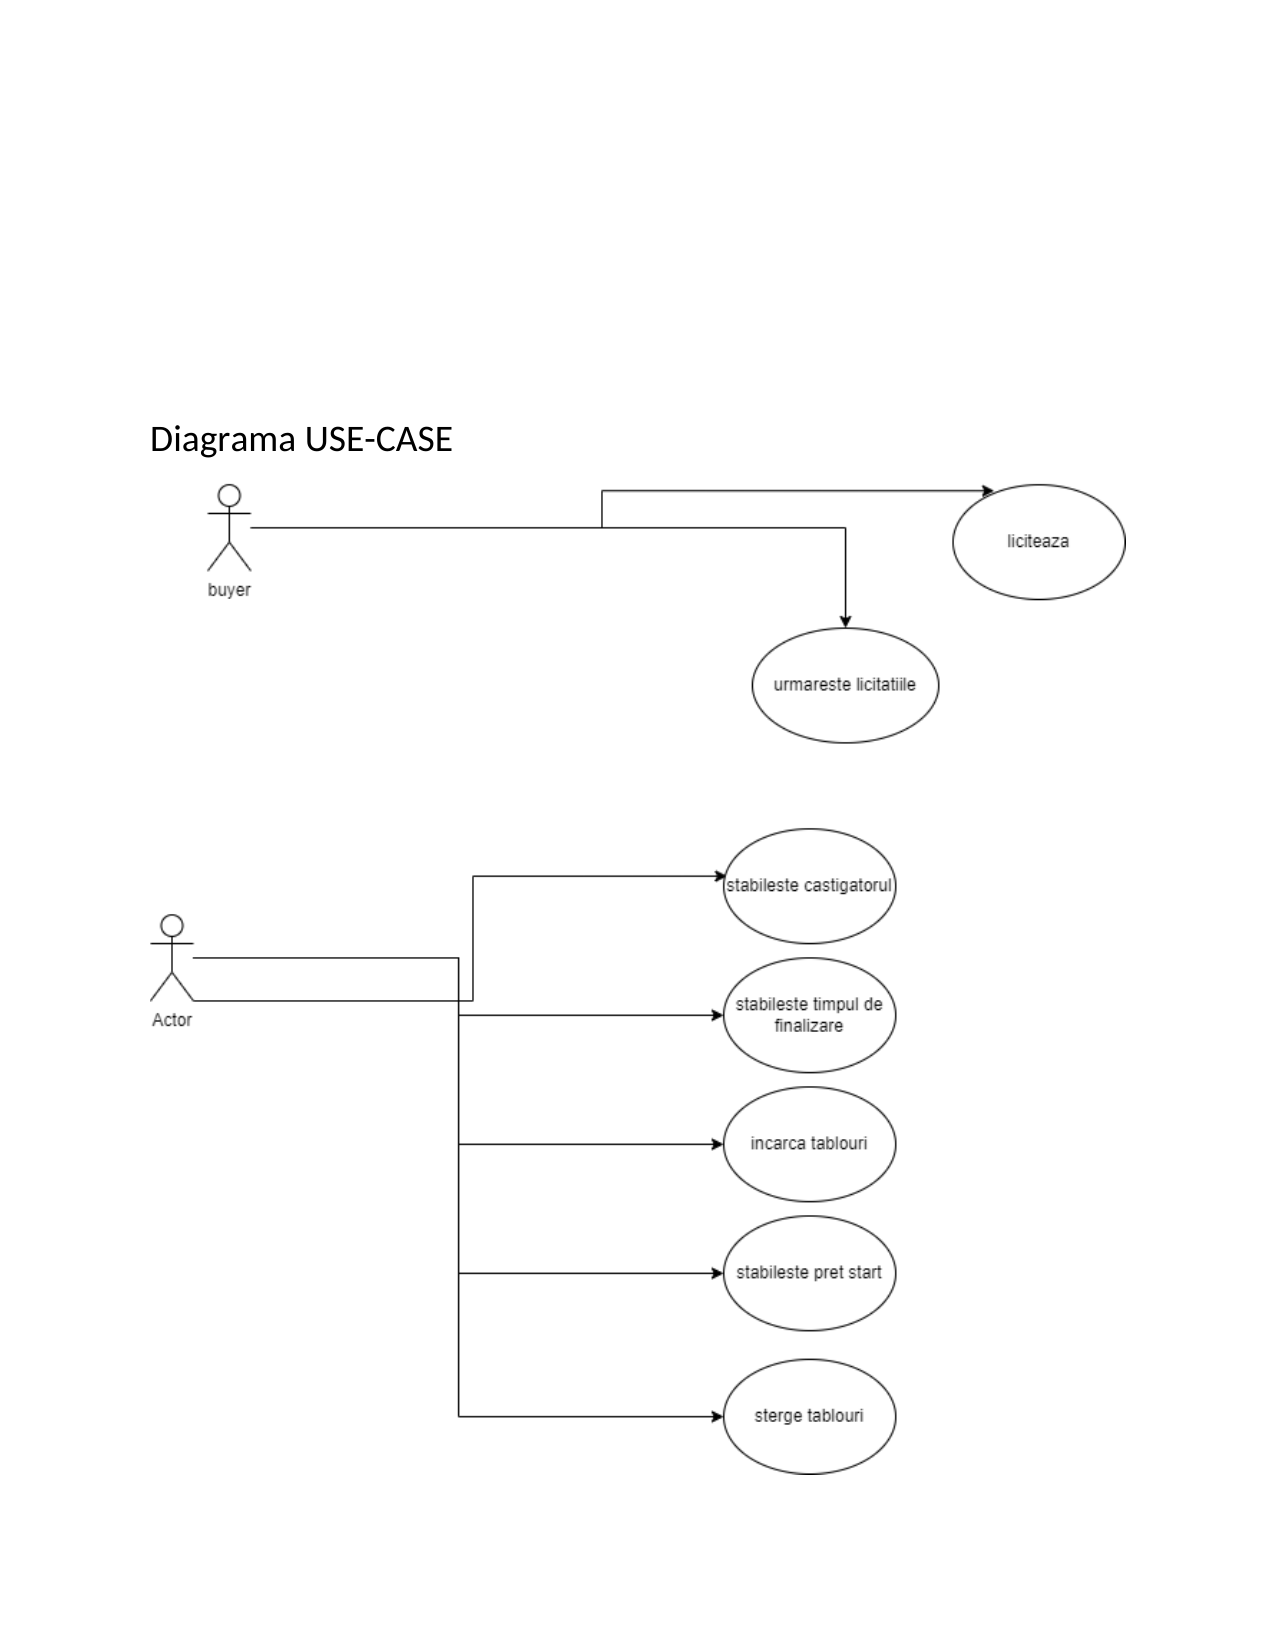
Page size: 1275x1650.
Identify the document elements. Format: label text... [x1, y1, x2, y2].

picture [150, 480, 1126, 1475]
text Diagrama USE-CASE [150, 414, 1125, 460]
